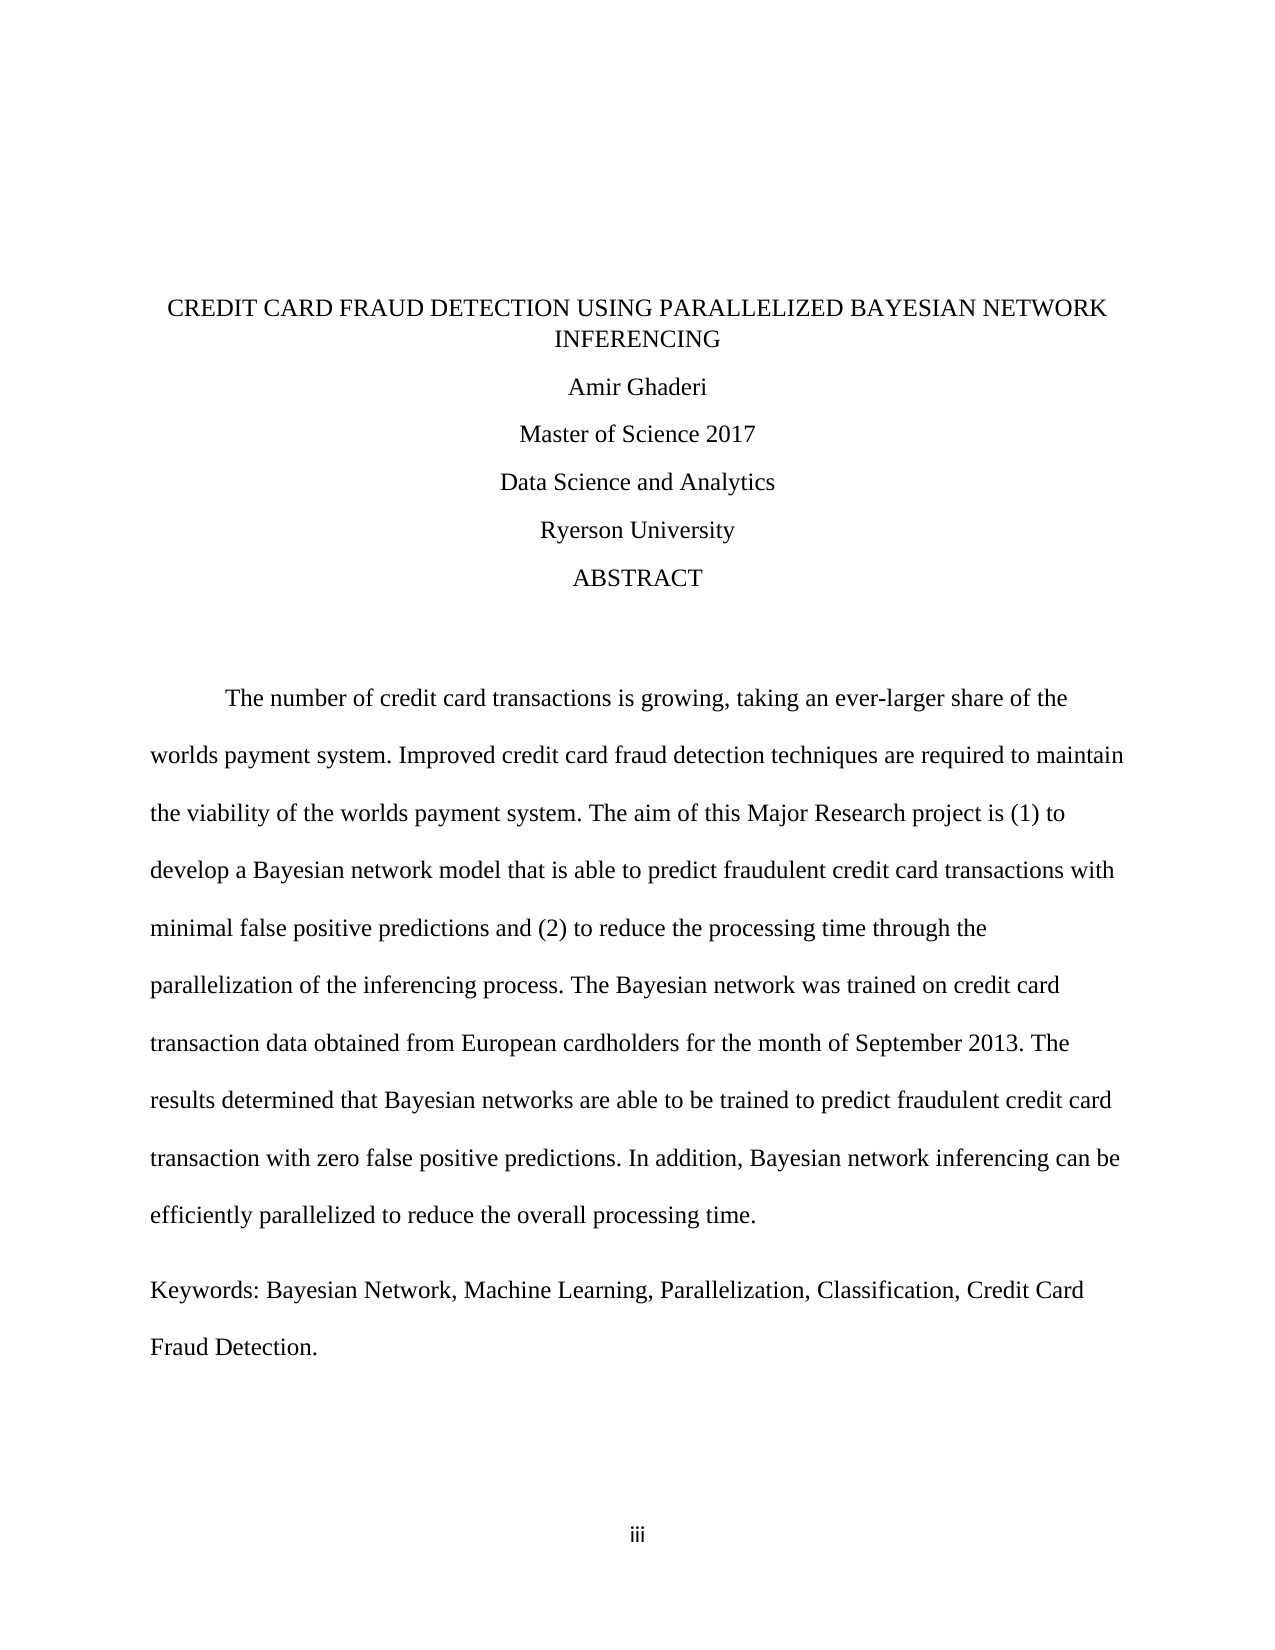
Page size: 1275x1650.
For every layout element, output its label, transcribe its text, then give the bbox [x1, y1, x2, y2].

text Keywords: Bayesian Network, Machine Learning, Parallelization, Classification, Credit Card Fraud Detection. [150, 1275, 1125, 1361]
text Data Science and Analytics [150, 467, 1125, 496]
text Master of Science 2017 [150, 419, 1125, 448]
text Amir Ghaderi [150, 372, 1125, 401]
text ABSTRACT [150, 563, 1125, 591]
text The number of credit card transactions is growing, taking an ever-larger share of the worlds payment system. Improved credit card fraud detection techniques are required to maintain the viability of the worlds payment system. The aim of this Major Research project is (1) to develop a Bayesian network model that is able to predict fraudulent credit card transactions with minimal false positive predictions and (2) to reduce the processing time through the parallelization of the inferencing process. The Bayesian network was trained on credit card transaction data obtained from European cardholders for the month of September 2013. The results determined that Bayesian networks are able to be trained to predict fraudulent credit card transaction with zero false positive predictions. In addition, Bayesian network inferencing can be efficiently parallelized to reduce the overall processing time. [150, 683, 1125, 1229]
text Ryerson University [150, 515, 1125, 544]
text CREDIT CARD FRAUD DETECTION USING PARALLELIZED BAYESIAN NETWORK INFERENCING [150, 293, 1125, 353]
